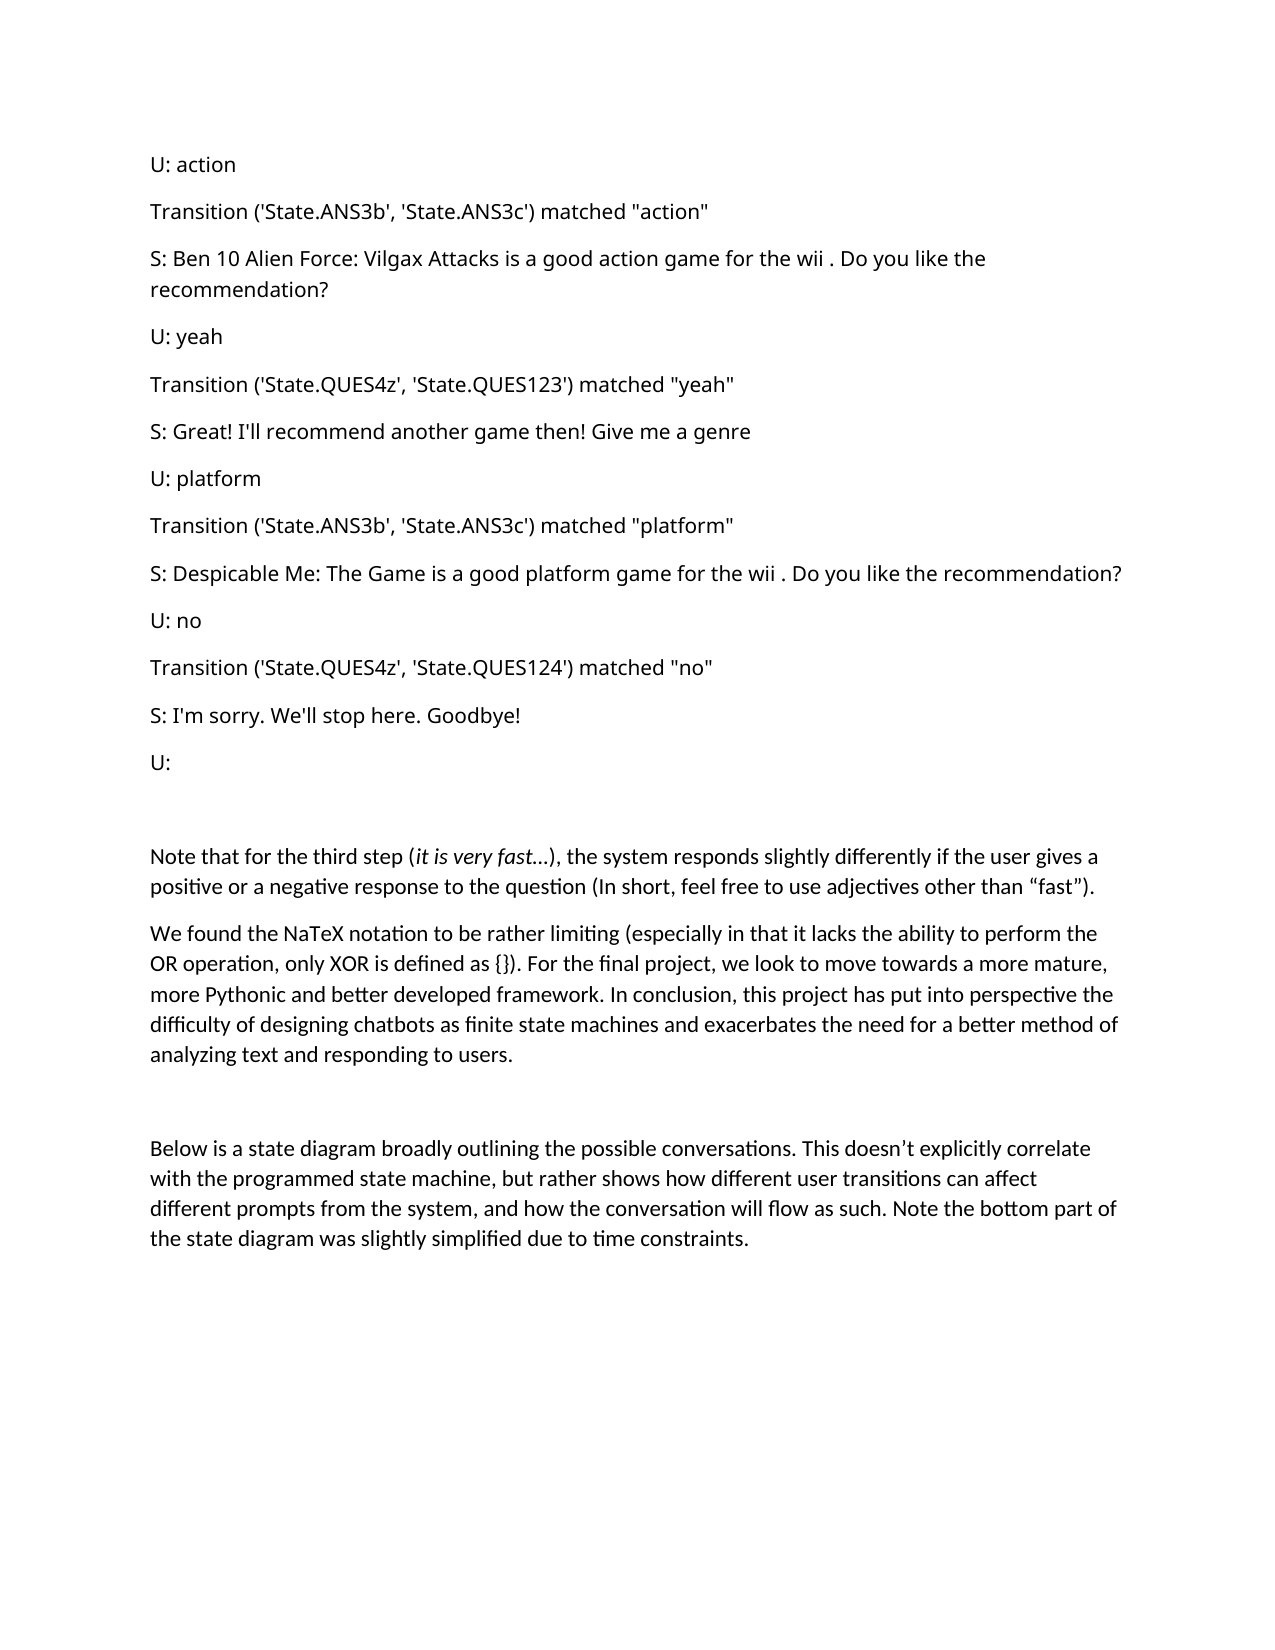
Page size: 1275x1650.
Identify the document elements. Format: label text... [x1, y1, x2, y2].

text We found the NaTeX notation to be rather limiting (especially in that it lacks the ability to perform the OR operation, only XOR is defined as {}). For the final project, we look to move towards a more mature, more Pythonic and better developed framework. In conclusion, this project has put into perspective the difficulty of designing chatbots as finite state machines and exacerbates the need for a better method of analyzing text and responding to users. [150, 919, 1125, 1068]
text Note that for the third step (it is very fast…), the system responds slightly differently if the user gives a positive or a negative response to the question (In short, feel free to use adjectives other than “fast”). [150, 842, 1125, 901]
text Transition ('State.QUES4z', 'State.QUES124') matched "no" [150, 653, 1125, 682]
text U: no [150, 606, 1125, 635]
text U: action [150, 150, 1125, 178]
text U: yeah [150, 322, 1125, 351]
text S: I'm sorry. We'll stop here. Goodbye! [150, 701, 1125, 729]
text U: platform [150, 464, 1125, 493]
text U: [150, 748, 1125, 777]
text Transition ('State.ANS3b', 'State.ANS3c') matched "platform" [150, 512, 1125, 540]
text S: Ben 10 Alien Force: Vilgax Attacks is a good action game for the wii . Do you like the recommendation? [150, 244, 1125, 304]
text Transition ('State.ANS3b', 'State.ANS3c') matched "action" [150, 197, 1125, 226]
text S: Great! I'll recommend another game then! Give me a genre [150, 417, 1125, 446]
text Below is a state diagram broadly outlining the possible conversations. This doesn’t explicitly correlate with the programmed state machine, but rather shows how different user transitions can affect different prompts from the system, and how the conversation will flow as such. Note the bottom part of the state diagram was slightly simplified due to time constraints. [150, 1134, 1125, 1253]
text S: Despicable Me: The Game is a good platform game for the wii . Do you like the recommendation? [150, 559, 1125, 587]
text Transition ('State.QUES4z', 'State.QUES123') matched "yeah" [150, 370, 1125, 398]
